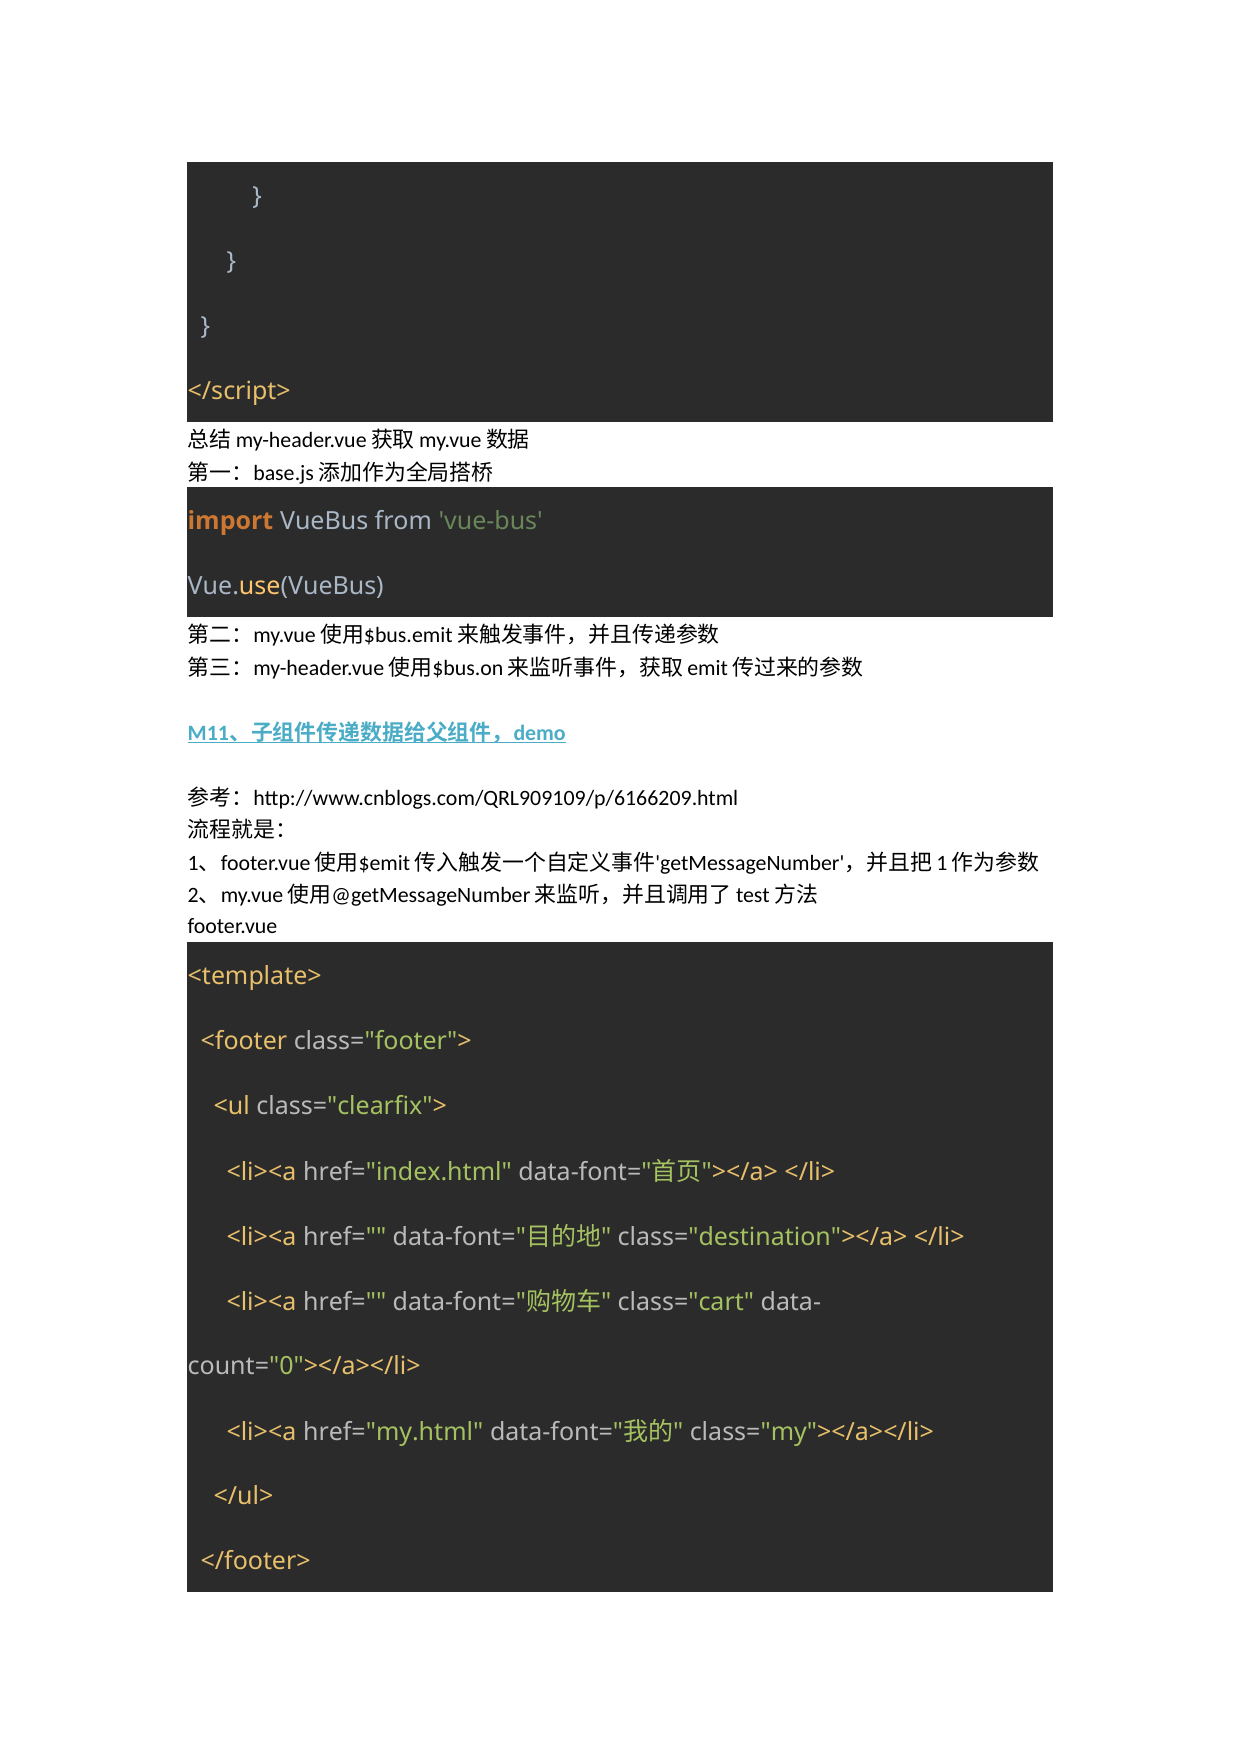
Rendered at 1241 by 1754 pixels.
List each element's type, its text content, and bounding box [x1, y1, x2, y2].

text 第二：my.vue使用$bus.emit来触发事件，并且传递参数 [187, 617, 1053, 649]
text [187, 162, 1053, 422]
text 第三：my-header.vue使用$bus.on来监听事件，获取emit传过来的参数 [187, 649, 1053, 682]
text M11、子组件传递数据给父组件，demo [187, 714, 1053, 747]
text 第一：base.js添加作为全局搭桥 [187, 454, 1053, 487]
text 参考：http://www.cnblogs.com/QRL909109/p/6166209.html [187, 779, 1053, 812]
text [187, 942, 1053, 1592]
text 2、my.vue使用@getMessageNumber来监听，并且调用了test方法 [187, 877, 1053, 909]
text footer.vue [187, 909, 1053, 942]
text import VueBus from 'vue-bus' Vue.use(VueBus) [187, 487, 1053, 617]
text 1、footer.vue使用$emit传入触发一个自定义事件'getMessageNumber'，并且把1作为参数 [187, 844, 1053, 877]
text 总结my-header.vue获取my.vue数据 [187, 422, 1053, 454]
text 流程就是： [187, 812, 1053, 844]
